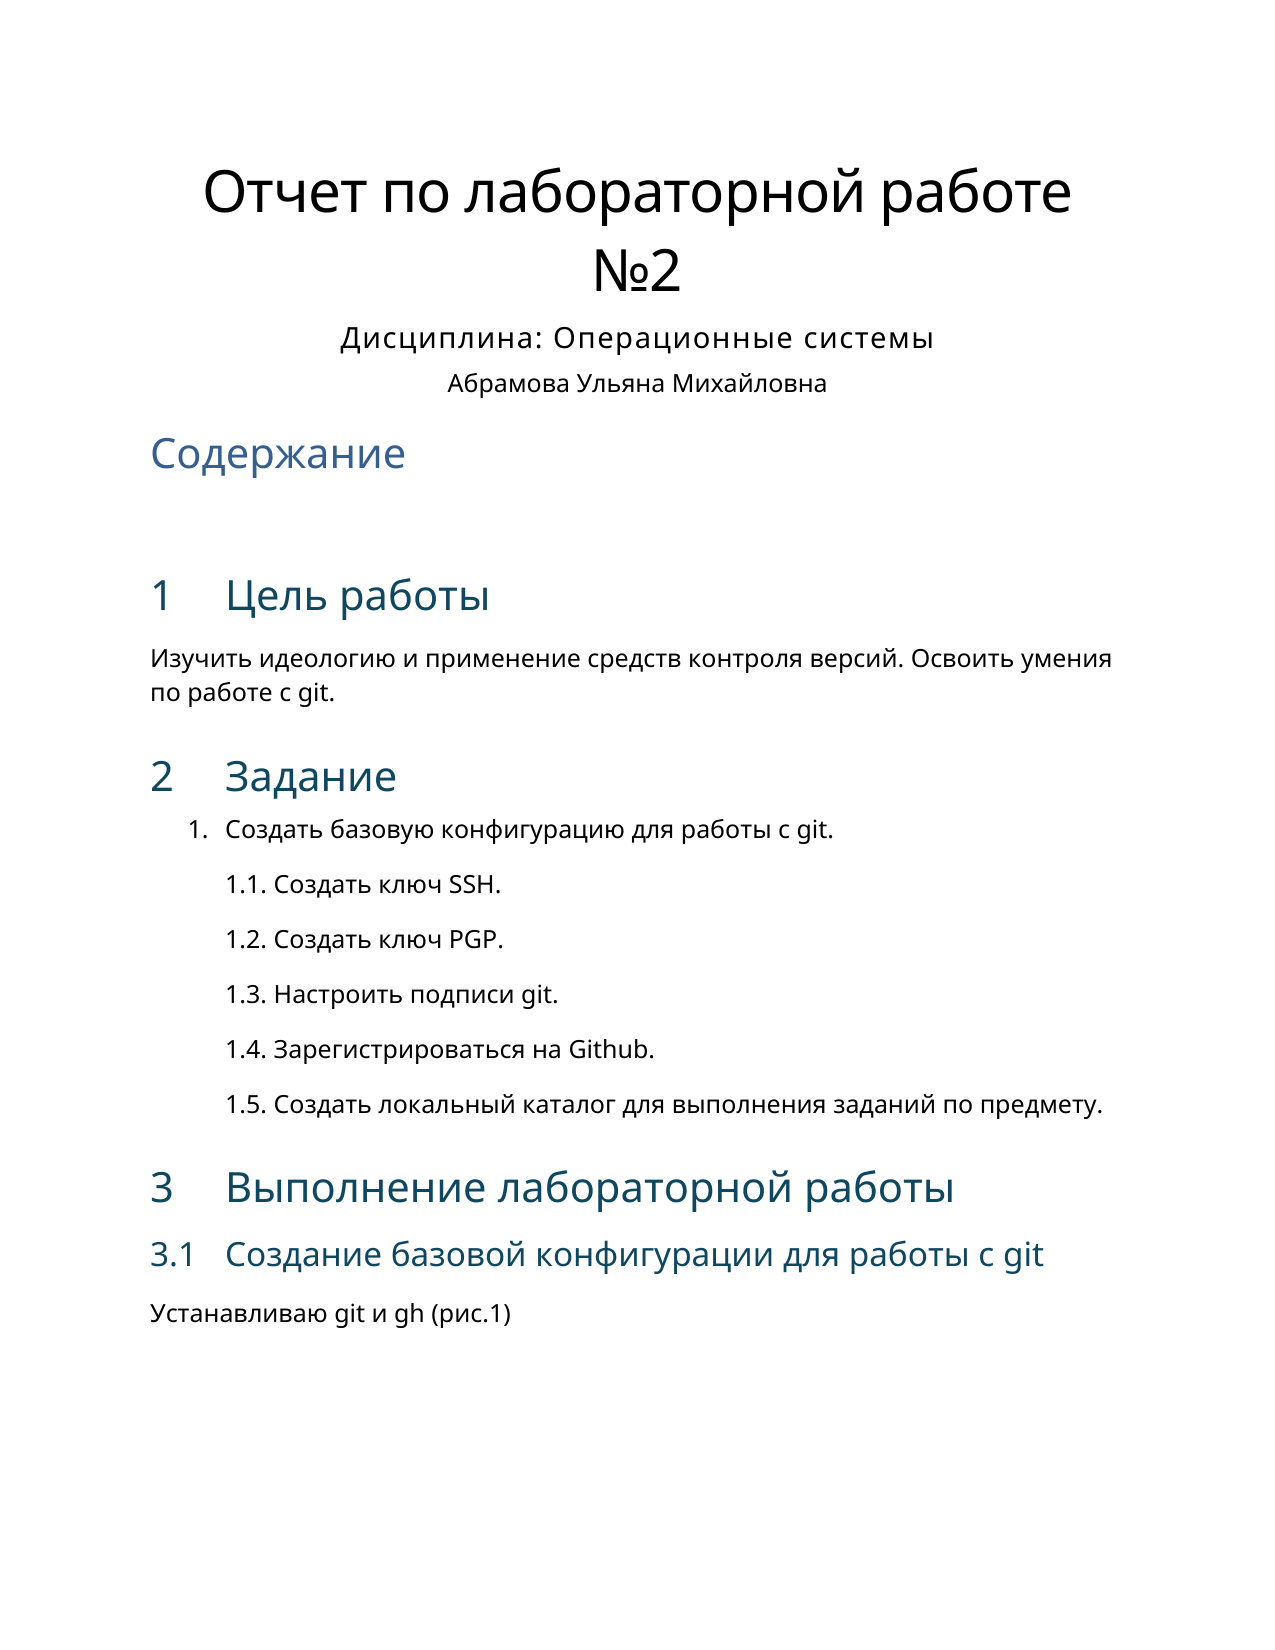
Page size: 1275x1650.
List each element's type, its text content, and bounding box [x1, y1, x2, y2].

subtitle 3.1 Создание базовой конфигурации для работы с git [150, 1231, 1125, 1277]
text Абрамова Ульяна Михайловна [150, 365, 1125, 399]
subtitle 3 Выполнение лабораторной работы [150, 1158, 1125, 1214]
subtitle 1 Цель работы [150, 566, 1125, 622]
list 1.1. Создать ключ SSH. [187, 867, 1125, 901]
text Устанавливаю git и gh (рис.1) [150, 1295, 1125, 1329]
list 1.2. Создать ключ PGP. [187, 922, 1125, 956]
list 1.3. Настроить подписи git. [187, 976, 1125, 1011]
list 1.4. Зарегистрироваться на Github. [187, 1031, 1125, 1065]
title Отчет по лабораторной работе №2 [150, 150, 1125, 309]
list 1.5. Создать локальный каталог для выполнения заданий по предмету. [187, 1086, 1125, 1120]
subtitle 2 Задание [150, 747, 1125, 803]
text Изучить идеологию и применение средств контроля версий. Освоить умения по работе с git. [150, 641, 1125, 709]
list Создать базовую конфигурацию для работы с git. [187, 812, 1125, 846]
subtitle Дисциплина: Операционные системы [150, 317, 1125, 357]
